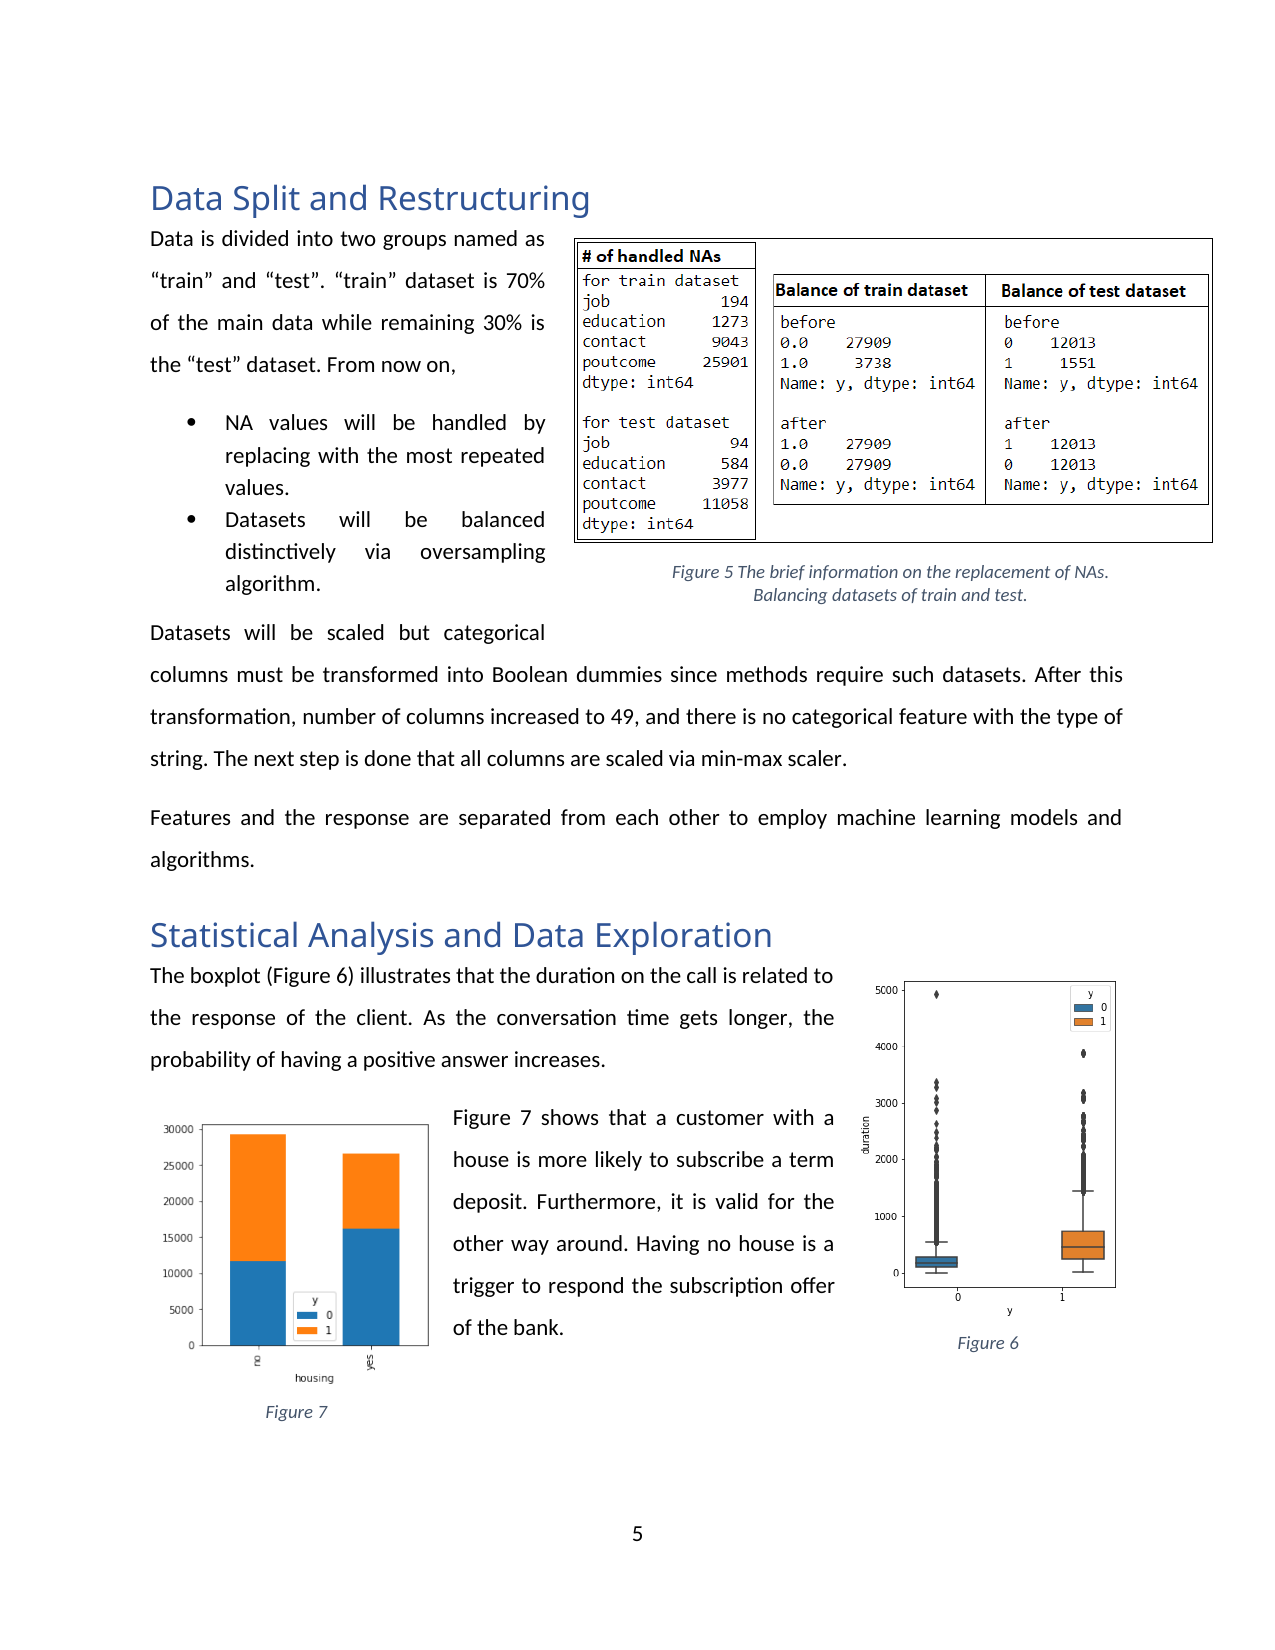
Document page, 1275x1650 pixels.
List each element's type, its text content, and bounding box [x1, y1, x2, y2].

picture [155, 1114, 438, 1391]
picture [854, 970, 1124, 1322]
list NA values will be handled by replacing with the most repeated values. [187, 408, 564, 501]
list Datasets will be balanced distinctively via oversampling algorithm. [187, 505, 1125, 597]
text Data is divided into two groups named as “train” and “test”. “train” dataset is 70% of the main data while remaining 30% is the “test” dataset. From now on, [150, 224, 1125, 378]
subtitle Statistical Analysis and Data Exploration [150, 912, 1125, 957]
text Features and the response are separated from each other to employ machine learning models and algorithms. [150, 803, 1125, 873]
subtitle Data Split and Restructuring [150, 175, 1125, 220]
picture [564, 230, 1219, 552]
text Datasets will be scaled but categorical columns must be transformed into Boolean dummies since methods require such datasets. After this transformation, number of columns increased to 49, and there is no categorical feature with the type of string. The next step is done that all columns are scaled via min-max scaler. [150, 618, 1125, 772]
text The boxplot (Figure 6) illustrates that the duration on the call is related to the response of the client. As the conversation time gets longer, the probability of having a positive answer increases. [150, 961, 1125, 1073]
